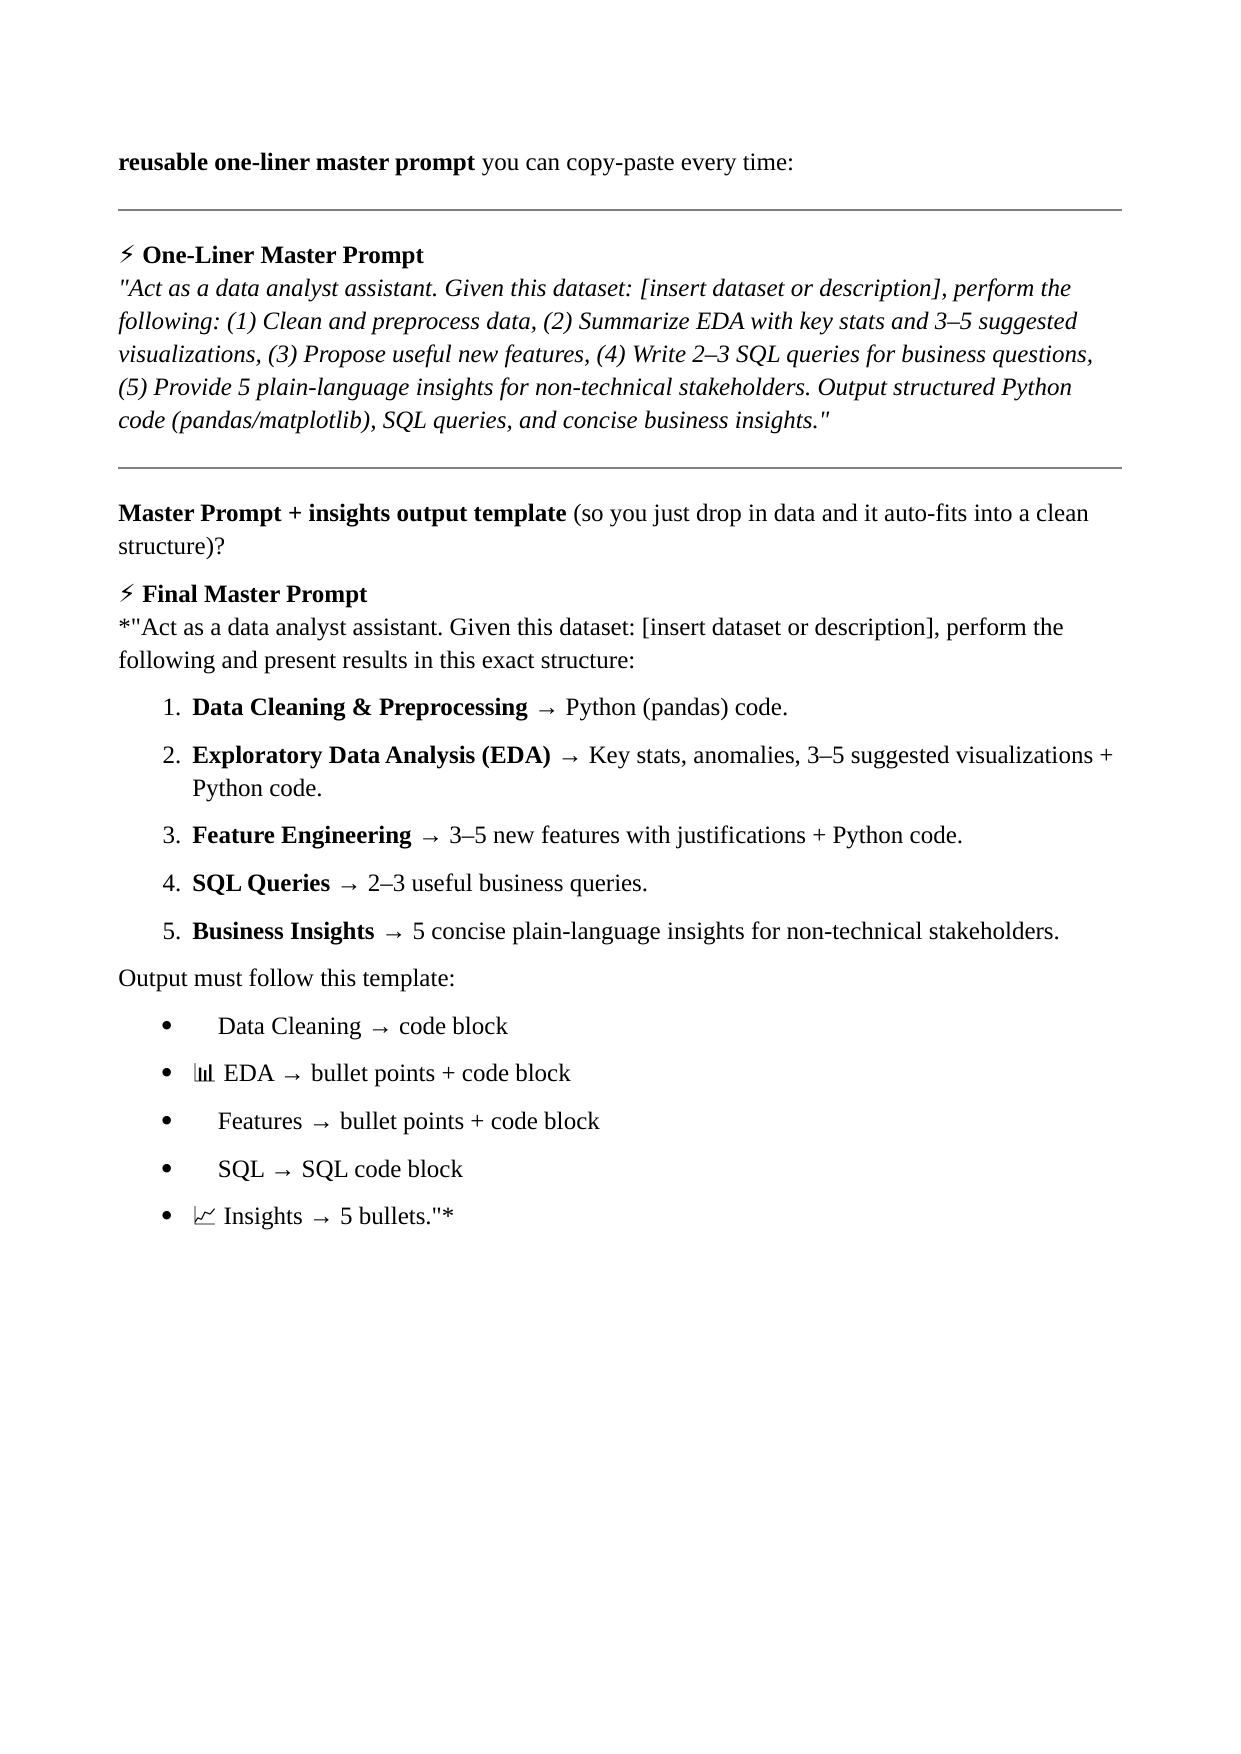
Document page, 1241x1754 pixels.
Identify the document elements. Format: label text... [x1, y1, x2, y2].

list Data Cleaning & Preprocessing → Python (pandas) code. [162, 692, 1122, 721]
list 💾 SQL → SQL code block [162, 1154, 1122, 1182]
list Feature Engineering → 3–5 new features with justifications + Python code. [162, 821, 1122, 849]
list Business Insights → 5 concise plain-language insights for non-technical stakeholders. [162, 916, 1122, 944]
list 🧹 Data Cleaning → code block [162, 1011, 1122, 1040]
text Master Prompt + insights output template (so you just drop in data and it auto-fits into a clean structure)? [118, 498, 1122, 560]
text reusable one-liner master prompt you can copy-paste every time: [118, 147, 1122, 176]
list SQL Queries → 2–3 useful business queries. [162, 868, 1122, 897]
list 🧩 Features → bullet points + code block [162, 1106, 1122, 1135]
text Output must follow this template: [118, 963, 1122, 992]
text ⚡ Final Master Prompt *"Act as a data analyst assistant. Given this dataset: [insert dataset or description], perform the following and present results in this exact structure: [118, 579, 1122, 673]
list 📊 EDA → bullet points + code block [162, 1058, 1122, 1087]
text ⚡ One-Liner Master Prompt "Act as a data analyst assistant. Given this dataset: [insert dataset or description], perform the following: (1) Clean and preprocess data, (2) Summarize EDA with key stats and 3–5 suggested visualizations, (3) Propose useful new features, (4) Write 2–3 SQL queries for business questions, (5) Provide 5 plain-language insights for non-technical stakeholders. Output structured Python code (pandas/matplotlib), SQL queries, and concise business insights." [118, 240, 1122, 434]
list Exploratory Data Analysis (EDA) → Key stats, anomalies, 3–5 suggested visualizations + Python code. [162, 740, 1122, 802]
list 📈 Insights → 5 bullets."* [162, 1201, 1122, 1230]
